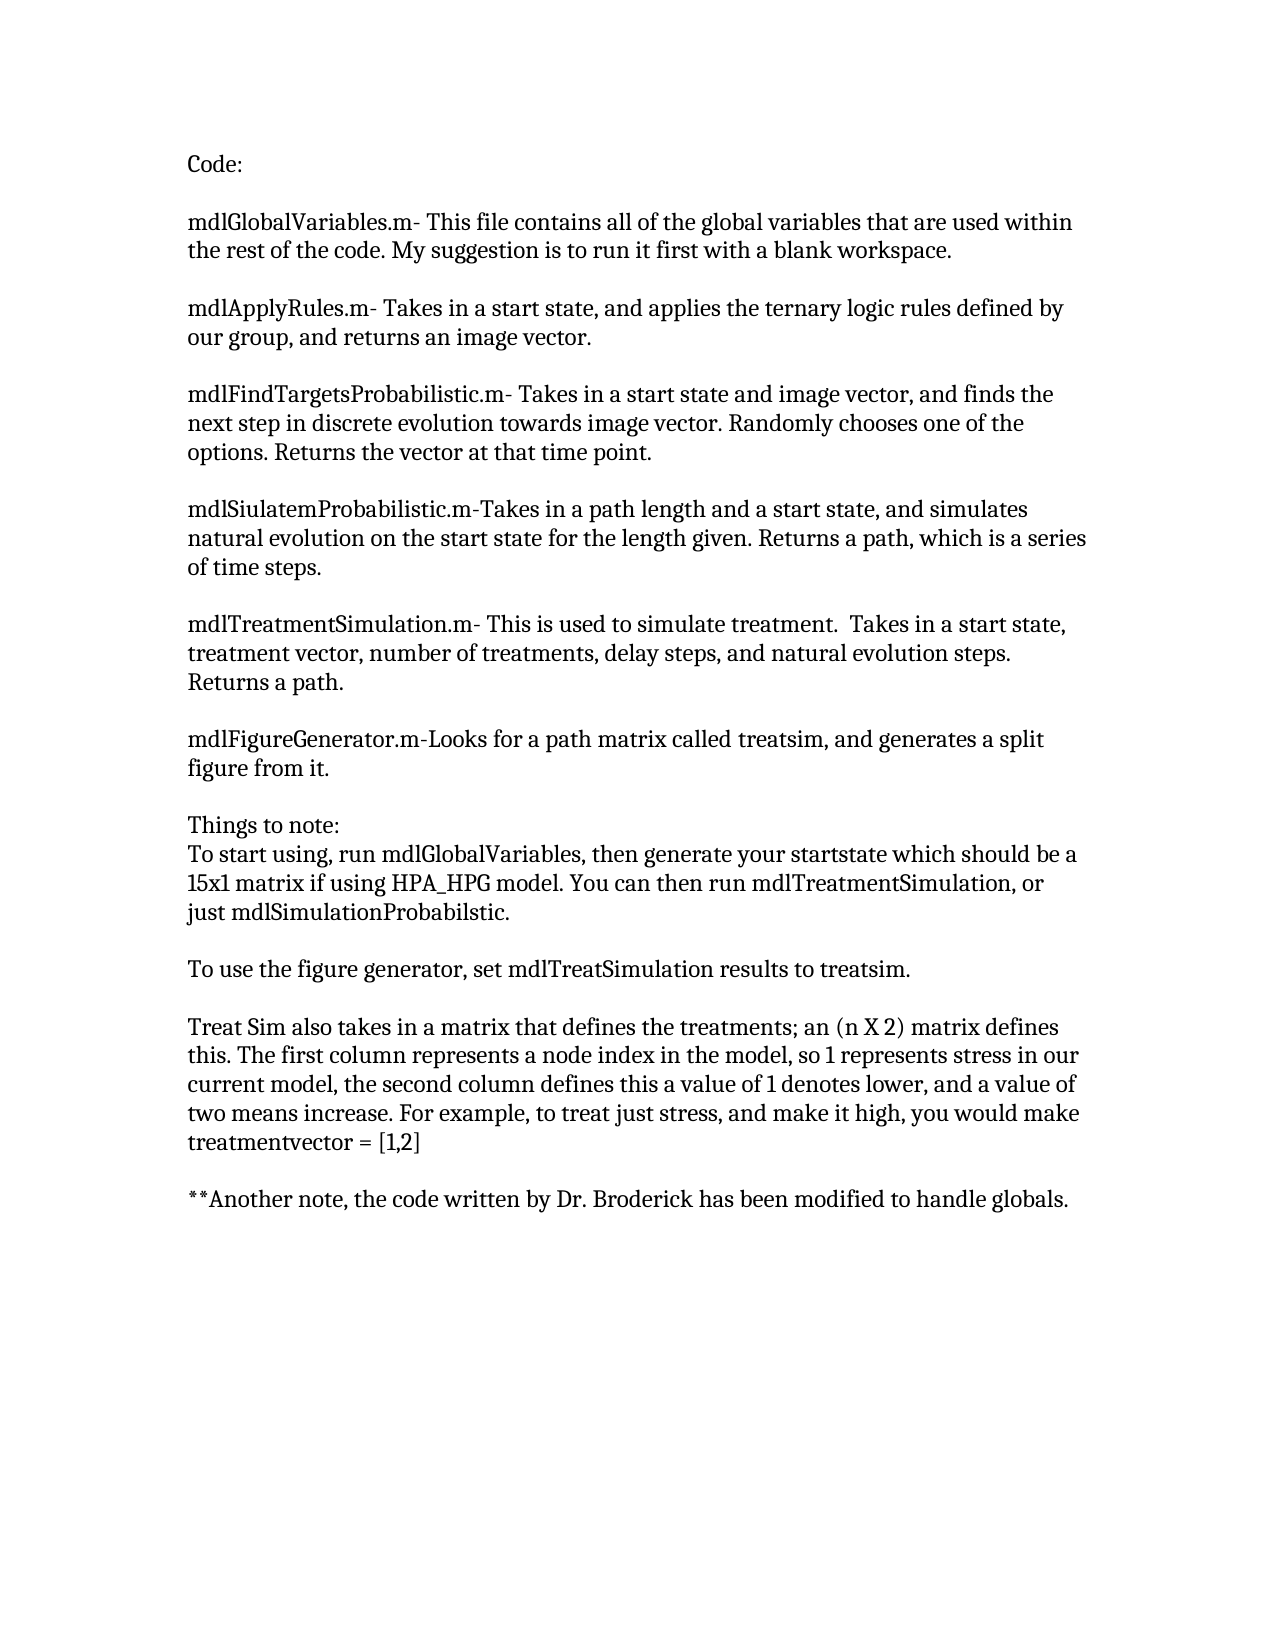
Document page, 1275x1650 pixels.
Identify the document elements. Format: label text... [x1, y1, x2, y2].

text To start using, run mdlGlobalVariables, then generate your startstate which should be a 15x1 matrix if using HPA_HPG model. You can then run mdlTreatmentSimulation, or just mdlSimulationProbabilstic. [187, 840, 1087, 926]
text Code: [187, 150, 1087, 179]
text Treat Sim also takes in a matrix that defines the treatments; an (n X 2) matrix defines this. The first column represents a node index in the model, so 1 represents stress in our current model, the second column defines this a value of 1 denotes lower, and a value of two means increase. For example, to treat just stress, and make it high, you would make treatmentvector = [1,2] [187, 1012, 1087, 1156]
text To use the figure generator, set mdlTreatSimulation results to treatsim. [187, 955, 1087, 984]
text Things to note: [187, 811, 1087, 840]
text **Another note, the code written by Dr. Broderick has been modified to handle globals. [187, 1185, 1087, 1214]
text mdlSiulatemProbabilistic.m-Takes in a path length and a start state, and simulates natural evolution on the start state for the length given. Returns a path, which is a series of time steps. [187, 495, 1087, 581]
text mdlGlobalVariables.m- This file contains all of the global variables that are used within the rest of the code. My suggestion is to run it first with a blank workspace. [187, 207, 1087, 265]
text mdlFindTargetsProbabilistic.m- Takes in a start state and image vector, and finds the next step in discrete evolution towards image vector. Randomly chooses one of the options. Returns the vector at that time point. [187, 380, 1087, 466]
text mdlFigureGenerator.m-Looks for a path matrix called treatsim, and generates a split figure from it. [187, 725, 1087, 782]
text mdlTreatmentSimulation.m- This is used to simulate treatment. Takes in a start state, treatment vector, number of treatments, delay steps, and natural evolution steps. Returns a path. [187, 610, 1087, 696]
text mdlApplyRules.m- Takes in a start state, and applies the ternary logic rules defined by our group, and returns an image vector. [187, 294, 1087, 351]
